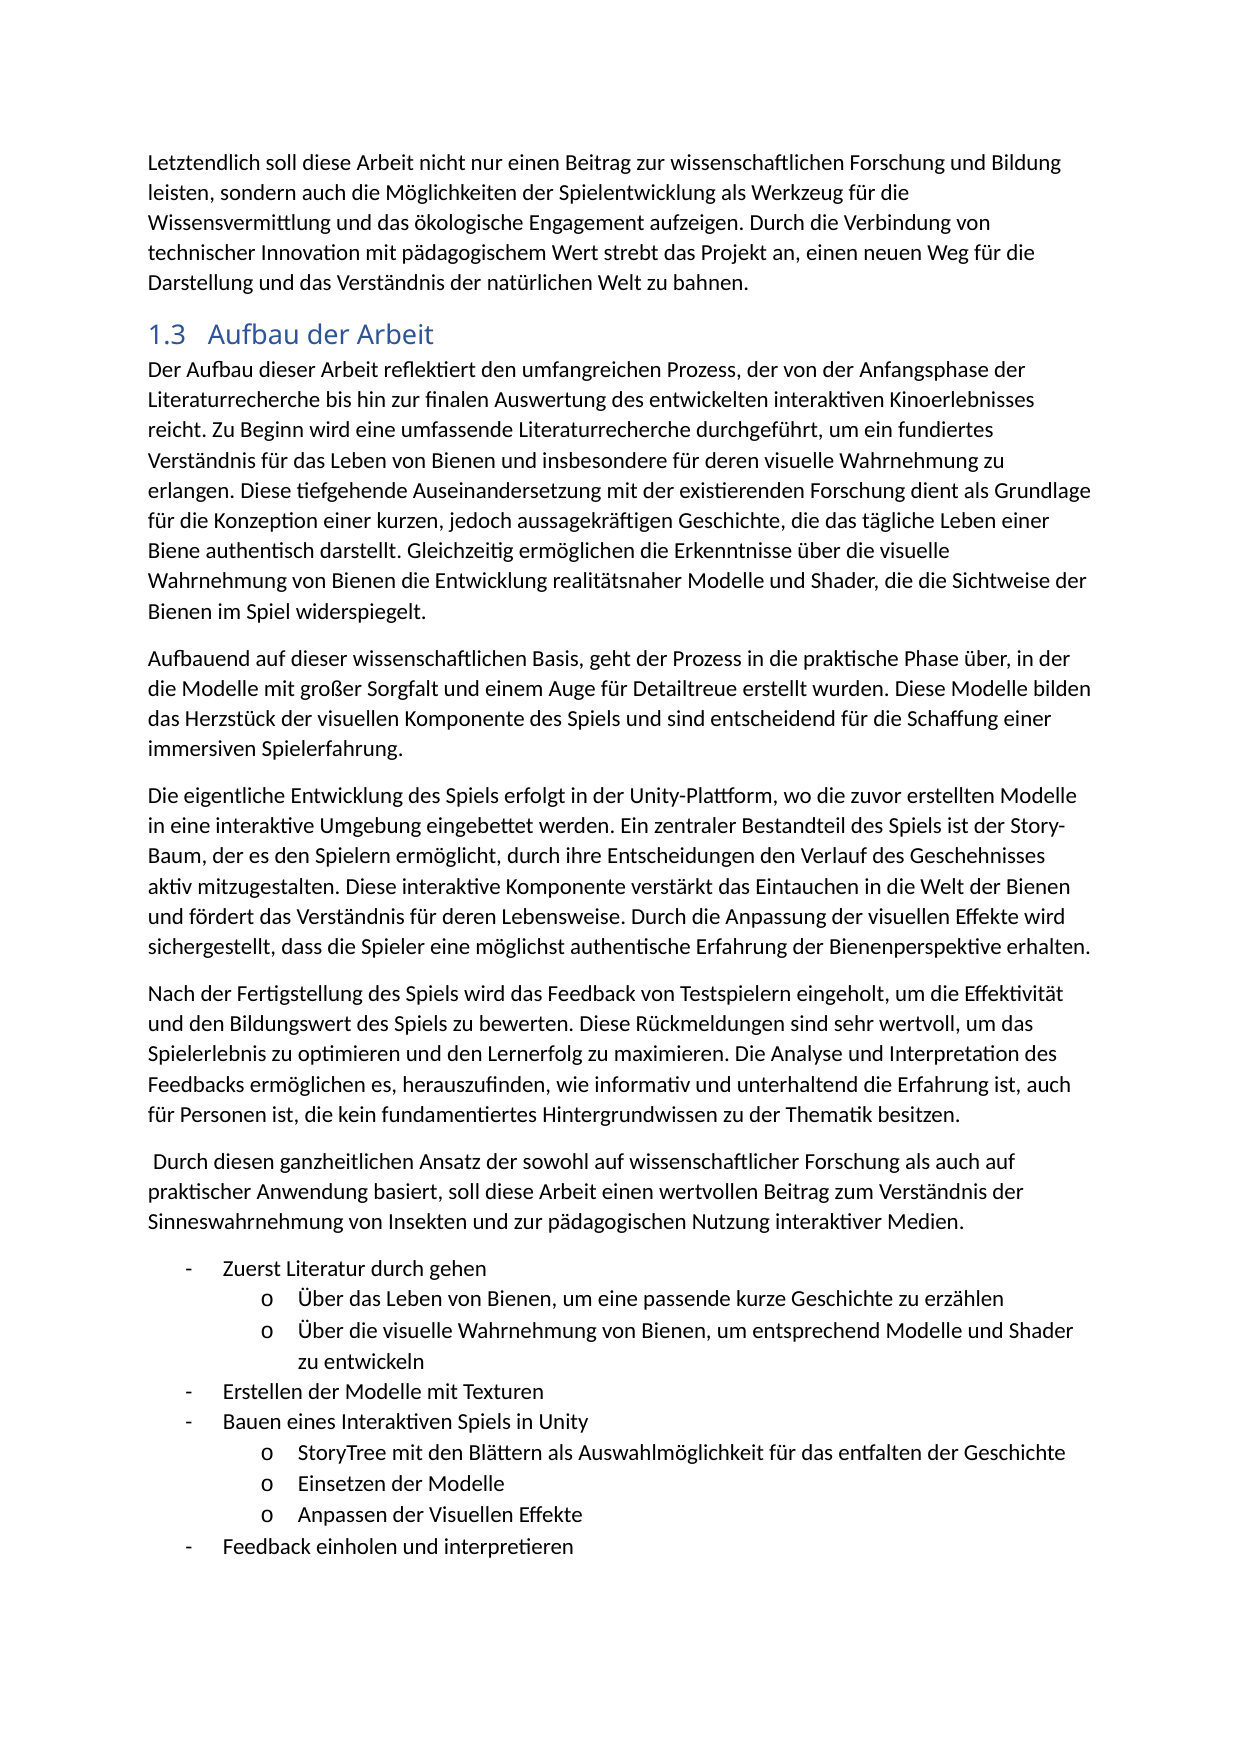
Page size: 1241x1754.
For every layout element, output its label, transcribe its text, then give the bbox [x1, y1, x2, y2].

list Über die visuelle Wahrnehmung von Bienen, um entsprechend Modelle und Shader zu entwickeln [260, 1316, 1093, 1375]
subtitle Aufbau der Arbeit [148, 315, 1093, 352]
list StoryTree mit den Blättern als Auswahlmöglichkeit für das entfalten der Geschichte [260, 1438, 1093, 1467]
text Der Aufbau dieser Arbeit reflektiert den umfangreichen Prozess, der von der Anfangsphase der Literaturrecherche bis hin zur finalen Auswertung des entwickelten interaktiven Kinoerlebnisses reicht. Zu Beginn wird eine umfassende Literaturrecherche durchgeführt, um ein fundiertes Verständnis für das Leben von Bienen und insbesondere für deren visuelle Wahrnehmung zu erlangen. Diese tiefgehende Auseinandersetzung mit der existierenden Forschung dient als Grundlage für die Konzeption einer kurzen, jedoch aussagekräftigen Geschichte, die das tägliche Leben einer Biene authentisch darstellt. Gleichzeitig ermöglichen die Erkenntnisse über die visuelle Wahrnehmung von Bienen die Entwicklung realitätsnaher Modelle und Shader, die die Sichtweise der Bienen im Spiel widerspiegelt. [148, 355, 1093, 625]
text Aufbauend auf dieser wissenschaftlichen Basis, geht der Prozess in die praktische Phase über, in der die Modelle mit großer Sorgfalt und einem Auge für Detailtreue erstellt wurden. Diese Modelle bilden das Herzstück der visuellen Komponente des Spiels und sind entscheidend für die Schaffung einer immersiven Spielerfahrung. [148, 644, 1093, 762]
list Bauen eines Interaktiven Spiels in Unity [185, 1407, 1093, 1436]
text Letztendlich soll diese Arbeit nicht nur einen Beitrag zur wissenschaftlichen Forschung und Bildung leisten, sondern auch die Möglichkeiten der Spielentwicklung als Werkzeug für die Wissensvermittlung und das ökologische Engagement aufzeigen. Durch die Verbindung von technischer Innovation mit pädagogischem Wert strebt das Projekt an, einen neuen Weg für die Darstellung und das Verständnis der natürlichen Welt zu bahnen. [148, 148, 1093, 296]
text Durch diesen ganzheitlichen Ansatz der sowohl auf wissenschaftlicher Forschung als auch auf praktischer Anwendung basiert, soll diese Arbeit einen wertvollen Beitrag zum Verständnis der Sinneswahrnehmung von Insekten und zur pädagogischen Nutzung interaktiver Medien. [148, 1147, 1093, 1235]
text Nach der Fertigstellung des Spiels wird das Feedback von Testspielern eingeholt, um die Effektivität und den Bildungswert des Spiels zu bewerten. Diese Rückmeldungen sind sehr wertvoll, um das Spielerlebnis zu optimieren und den Lernerfolg zu maximieren. Die Analyse und Interpretation des Feedbacks ermöglichen es, herauszufinden, wie informativ und unterhaltend die Erfahrung ist, auch für Personen ist, die kein fundamentiertes Hintergrundwissen zu der Thematik besitzen. [148, 979, 1093, 1128]
text Die eigentliche Entwicklung des Spiels erfolgt in der Unity-Plattform, wo die zuvor erstellten Modelle in eine interaktive Umgebung eingebettet werden. Ein zentraler Bestandteil des Spiels ist der Story-Baum, der es den Spielern ermöglicht, durch ihre Entscheidungen den Verlauf des Geschehnisses aktiv mitzugestalten. Diese interaktive Komponente verstärkt das Eintauchen in die Welt der Bienen und fördert das Verständnis für deren Lebensweise. Durch die Anpassung der visuellen Effekte wird sichergestellt, dass die Spieler eine möglichst authentische Erfahrung der Bienenperspektive erhalten. [148, 781, 1093, 960]
list Zuerst Literatur durch gehen [185, 1254, 1093, 1282]
list Feedback einholen und interpretieren [185, 1532, 1093, 1560]
list Erstellen der Modelle mit Texturen [185, 1377, 1093, 1405]
list Über das Leben von Bienen, um eine passende kurze Geschichte zu erzählen [260, 1284, 1093, 1313]
list Einsetzen der Modelle [260, 1469, 1093, 1498]
list Anpassen der Visuellen Effekte [260, 1501, 1093, 1530]
